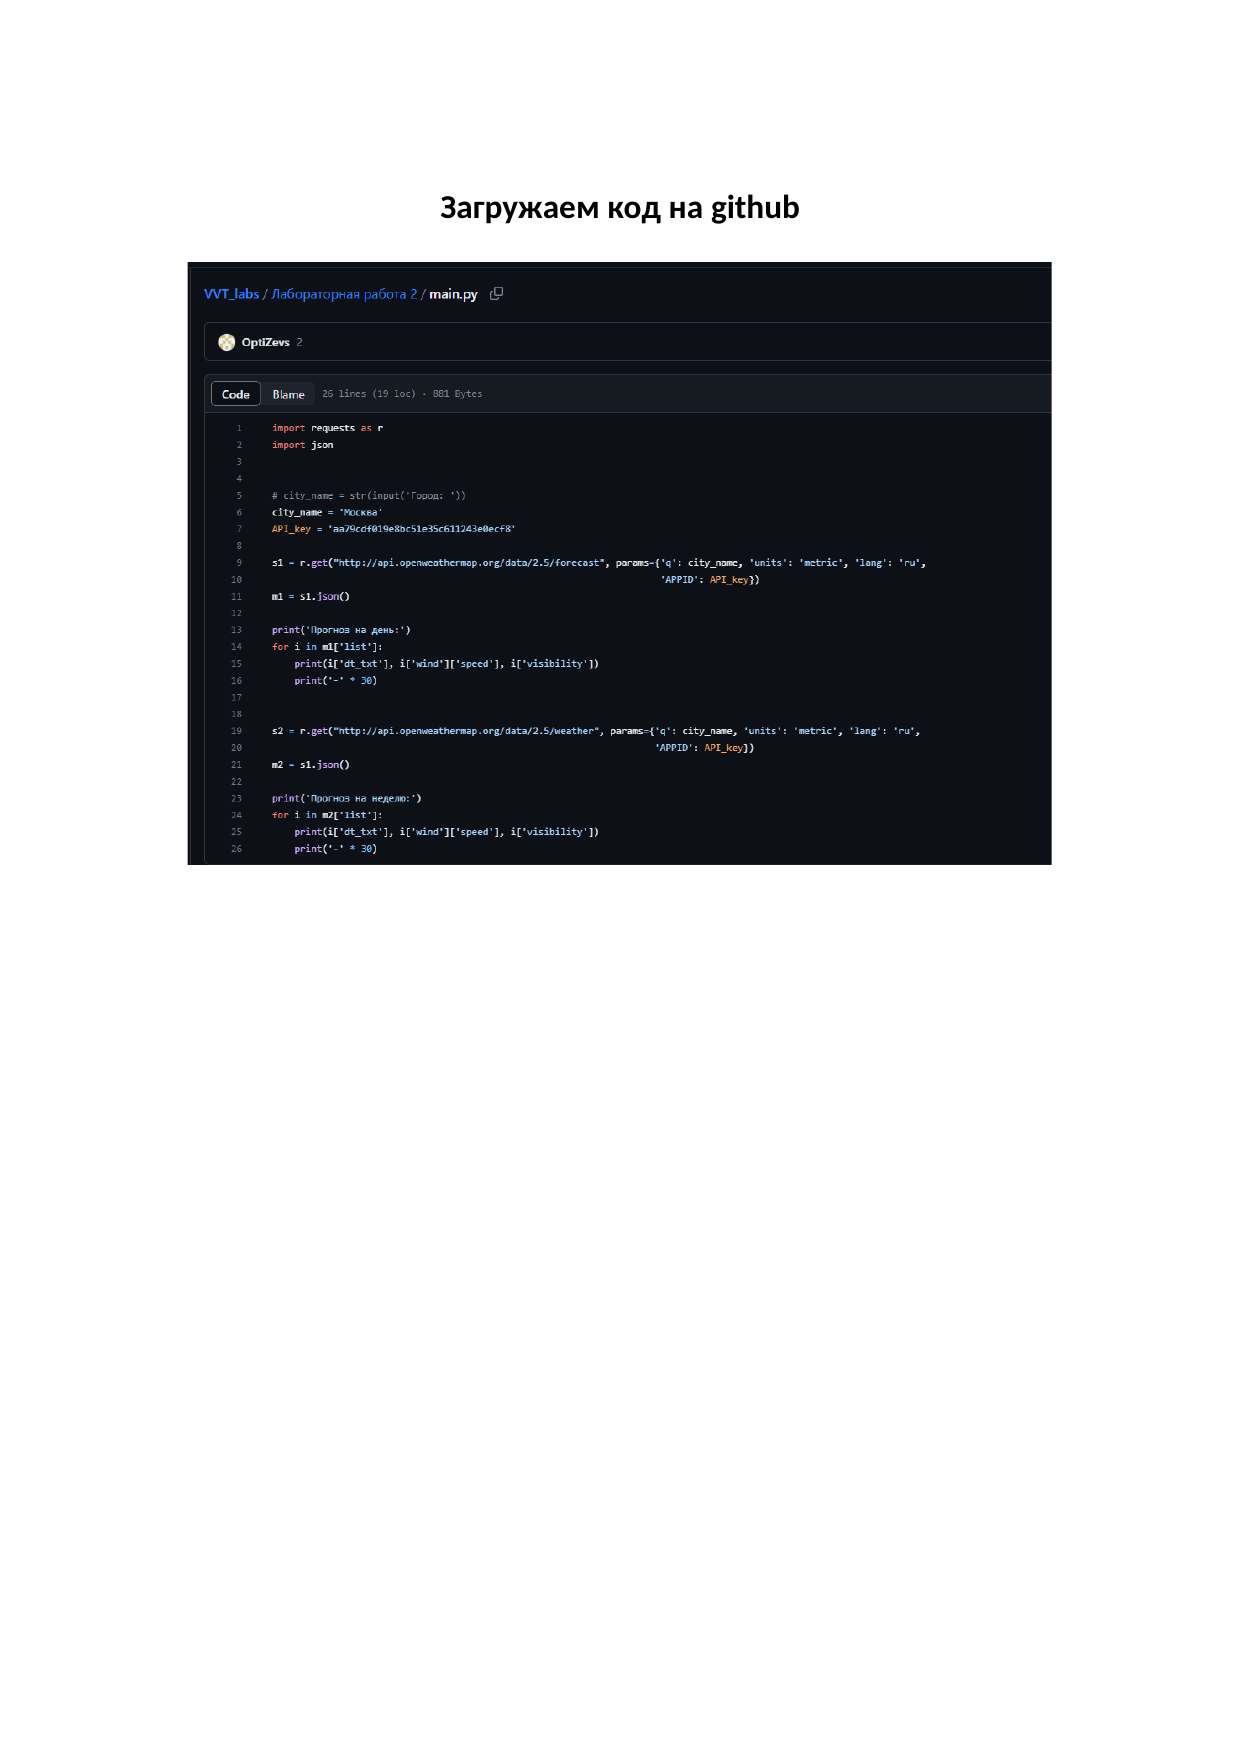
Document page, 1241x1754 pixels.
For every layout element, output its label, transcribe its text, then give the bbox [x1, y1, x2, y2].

text Загружаем код на github [187, 186, 1053, 226]
picture [187, 262, 1052, 865]
